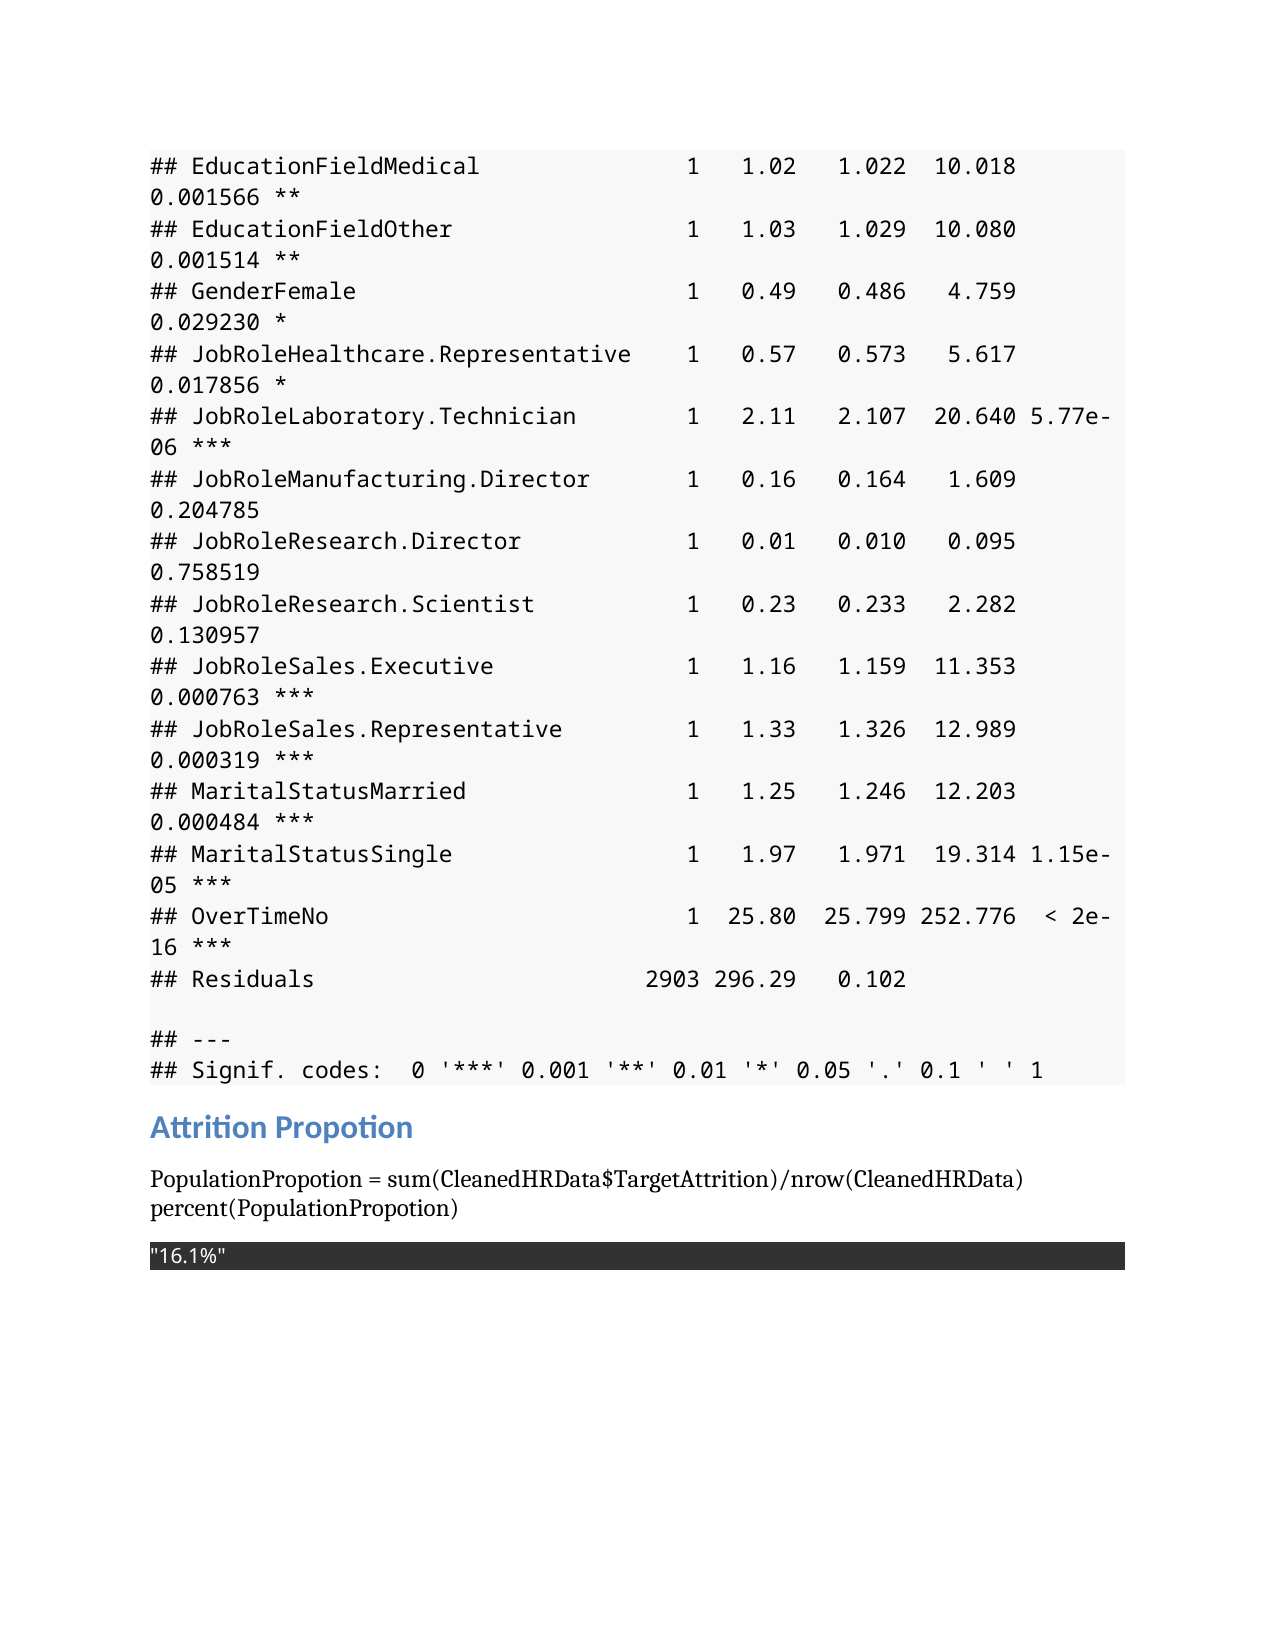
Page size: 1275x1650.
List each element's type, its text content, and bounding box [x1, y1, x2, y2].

subtitle Attrition Propotion [150, 1106, 1125, 1147]
text PopulationPropotion = sum(CleanedHRData$TargetAttrition)/nrow(CleanedHRData) percent(PopulationPropotion) [150, 1165, 1125, 1223]
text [150, 150, 1125, 1085]
text "16.1%" [150, 1242, 1125, 1270]
